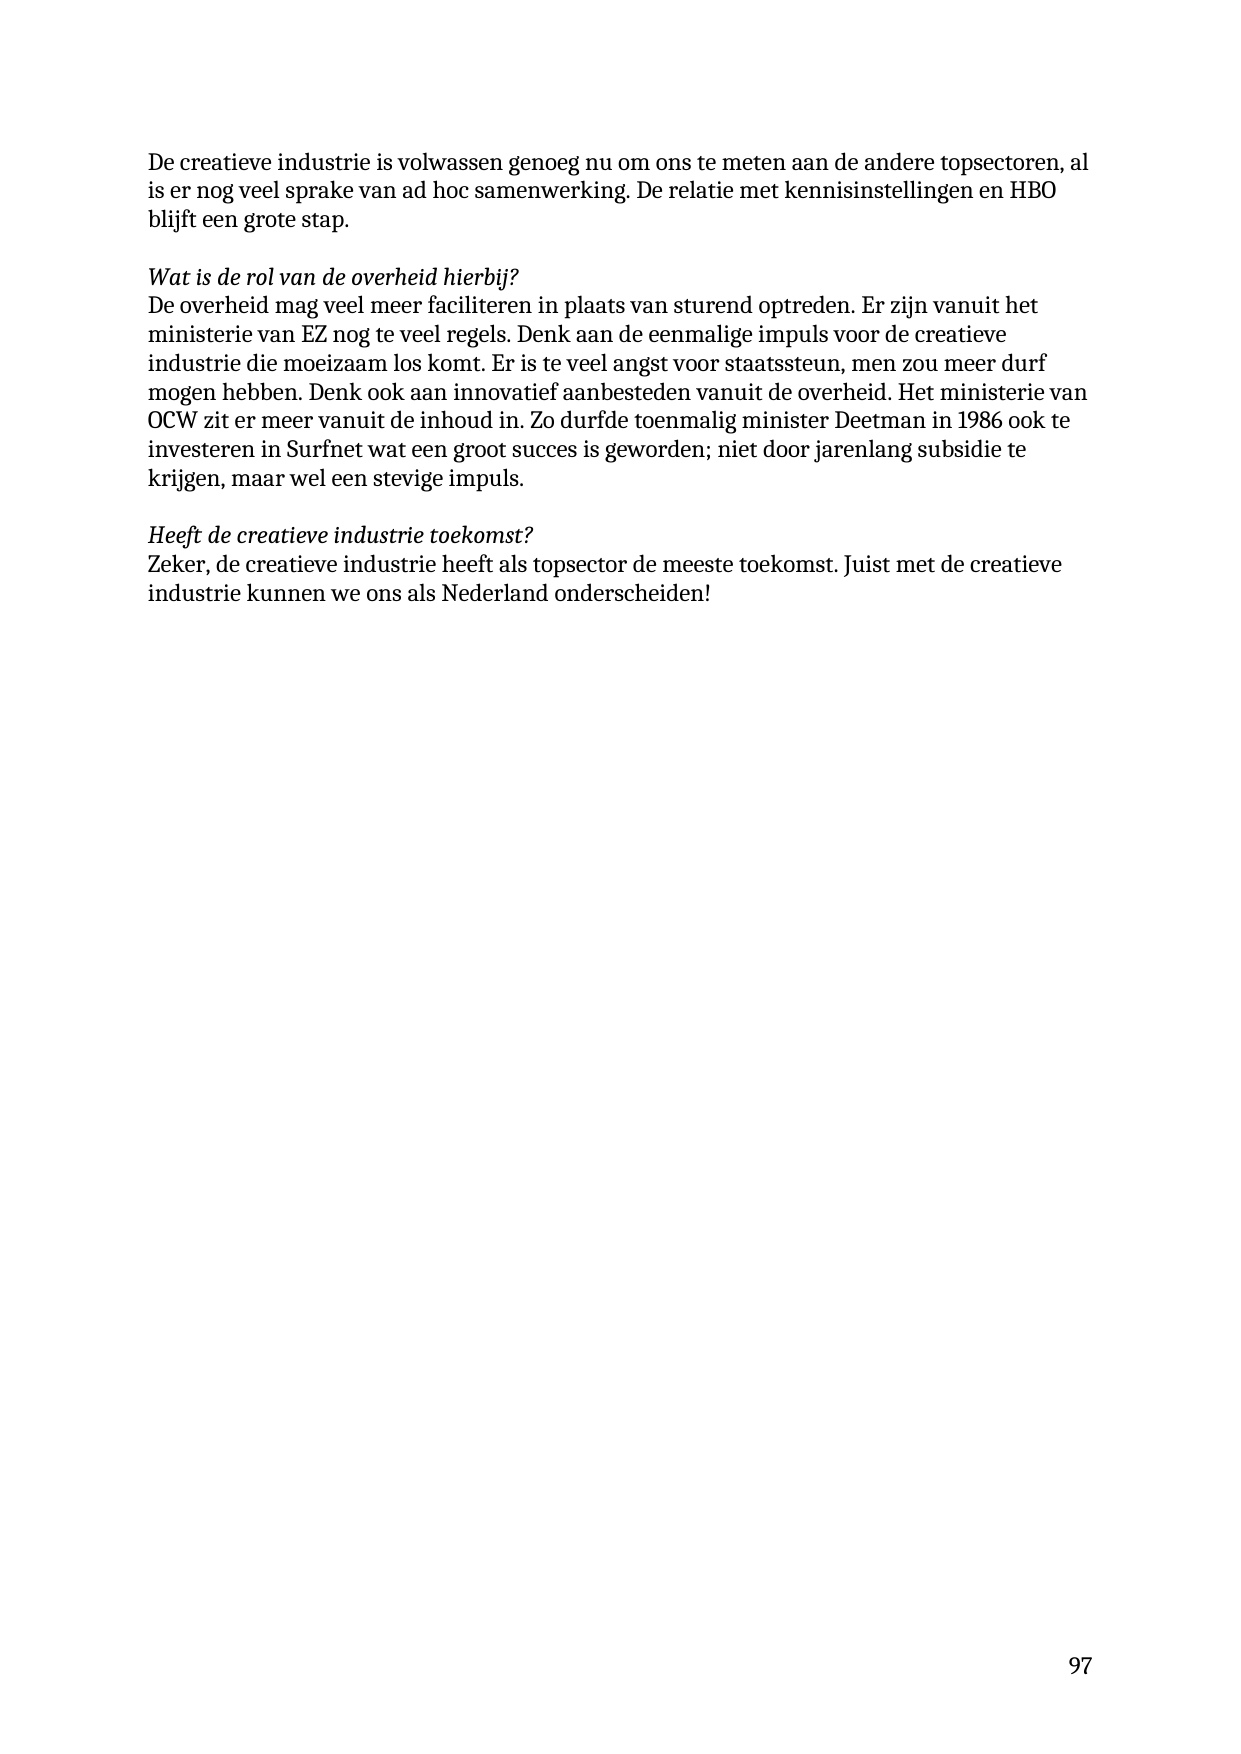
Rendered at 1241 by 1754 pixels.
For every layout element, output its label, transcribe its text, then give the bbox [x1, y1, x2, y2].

text Wat is de rol van de overheid hierbij? [148, 263, 1093, 291]
text De creatieve industrie is volwassen genoeg nu om ons te meten aan de andere topsectoren, al is er nog veel sprake van ad hoc samenwerking. De relatie met kennisinstellingen en HBO blijft een grote stap. [148, 148, 1093, 234]
text Zeker, de creatieve industrie heeft als topsector de meeste toekomst. Juist met de creatieve industrie kunnen we ons als Nederland onderscheiden! [148, 550, 1093, 608]
text Heeft de creatieve industrie toekomst? [148, 521, 1093, 550]
text De overheid mag veel meer faciliteren in plaats van sturend optreden. Er zijn vanuit het ministerie van EZ nog te veel regels. Denk aan de eenmalige impuls voor de creatieve industrie die moeizaam los komt. Er is te veel angst voor staatssteun, men zou meer durf mogen hebben. Denk ook aan innovatief aanbesteden vanuit de overheid. Het ministerie van OCW zit er meer vanuit de inhoud in. Zo durfde toenmalig minister Deetman in 1986 ook te investeren in Surfnet wat een groot succes is geworden; niet door jarenlang subsidie te krijgen, maar wel een stevige impuls. [148, 291, 1093, 493]
